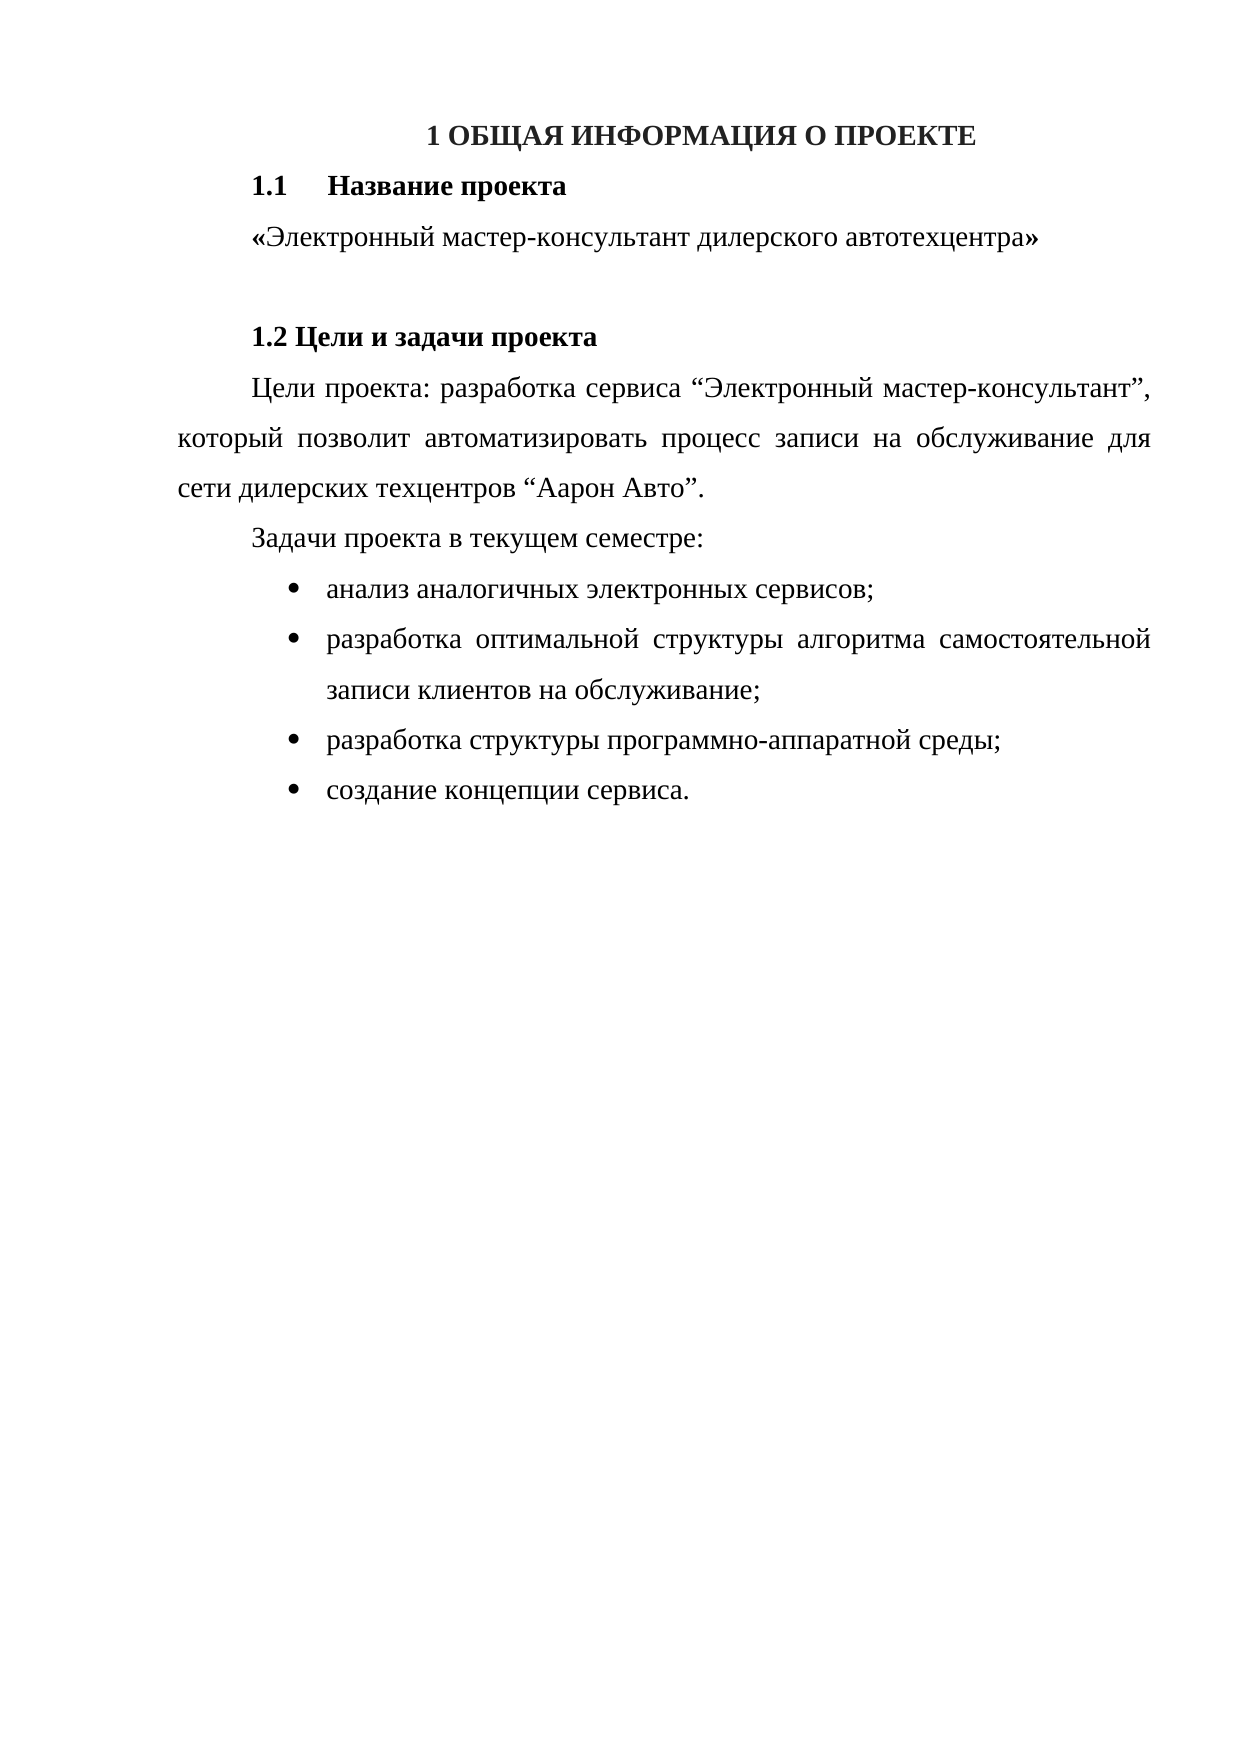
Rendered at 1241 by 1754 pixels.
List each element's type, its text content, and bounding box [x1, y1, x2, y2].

text Задачи проекта в текущем семестре: [177, 521, 1152, 554]
text «Электронный мастер-консультант дилерского автотехцентра» [177, 219, 1152, 252]
list анализ аналогичных электронных сервисов; [288, 571, 1152, 604]
subtitle 1 ОБЩАЯ ИНФОРМАЦИЯ О ПРОЕКТЕ [177, 118, 1152, 152]
list разработка оптимальной структуры алгоритма самостоятельной записи клиентов на обслуживание; [288, 621, 1152, 705]
text Цели проекта: разработка сервиса “Электронный мастер-консультант”, который позволит автоматизировать процесс записи на обслуживание для сети дилерских техцентров “Аарон Авто”. [177, 370, 1152, 504]
subtitle 1.2 Цели и задачи проекта [177, 319, 1152, 353]
subtitle Название проекта [177, 168, 1152, 202]
list создание концепции сервиса. [288, 772, 1152, 806]
list разработка структуры программно-аппаратной среды; [288, 722, 1152, 756]
